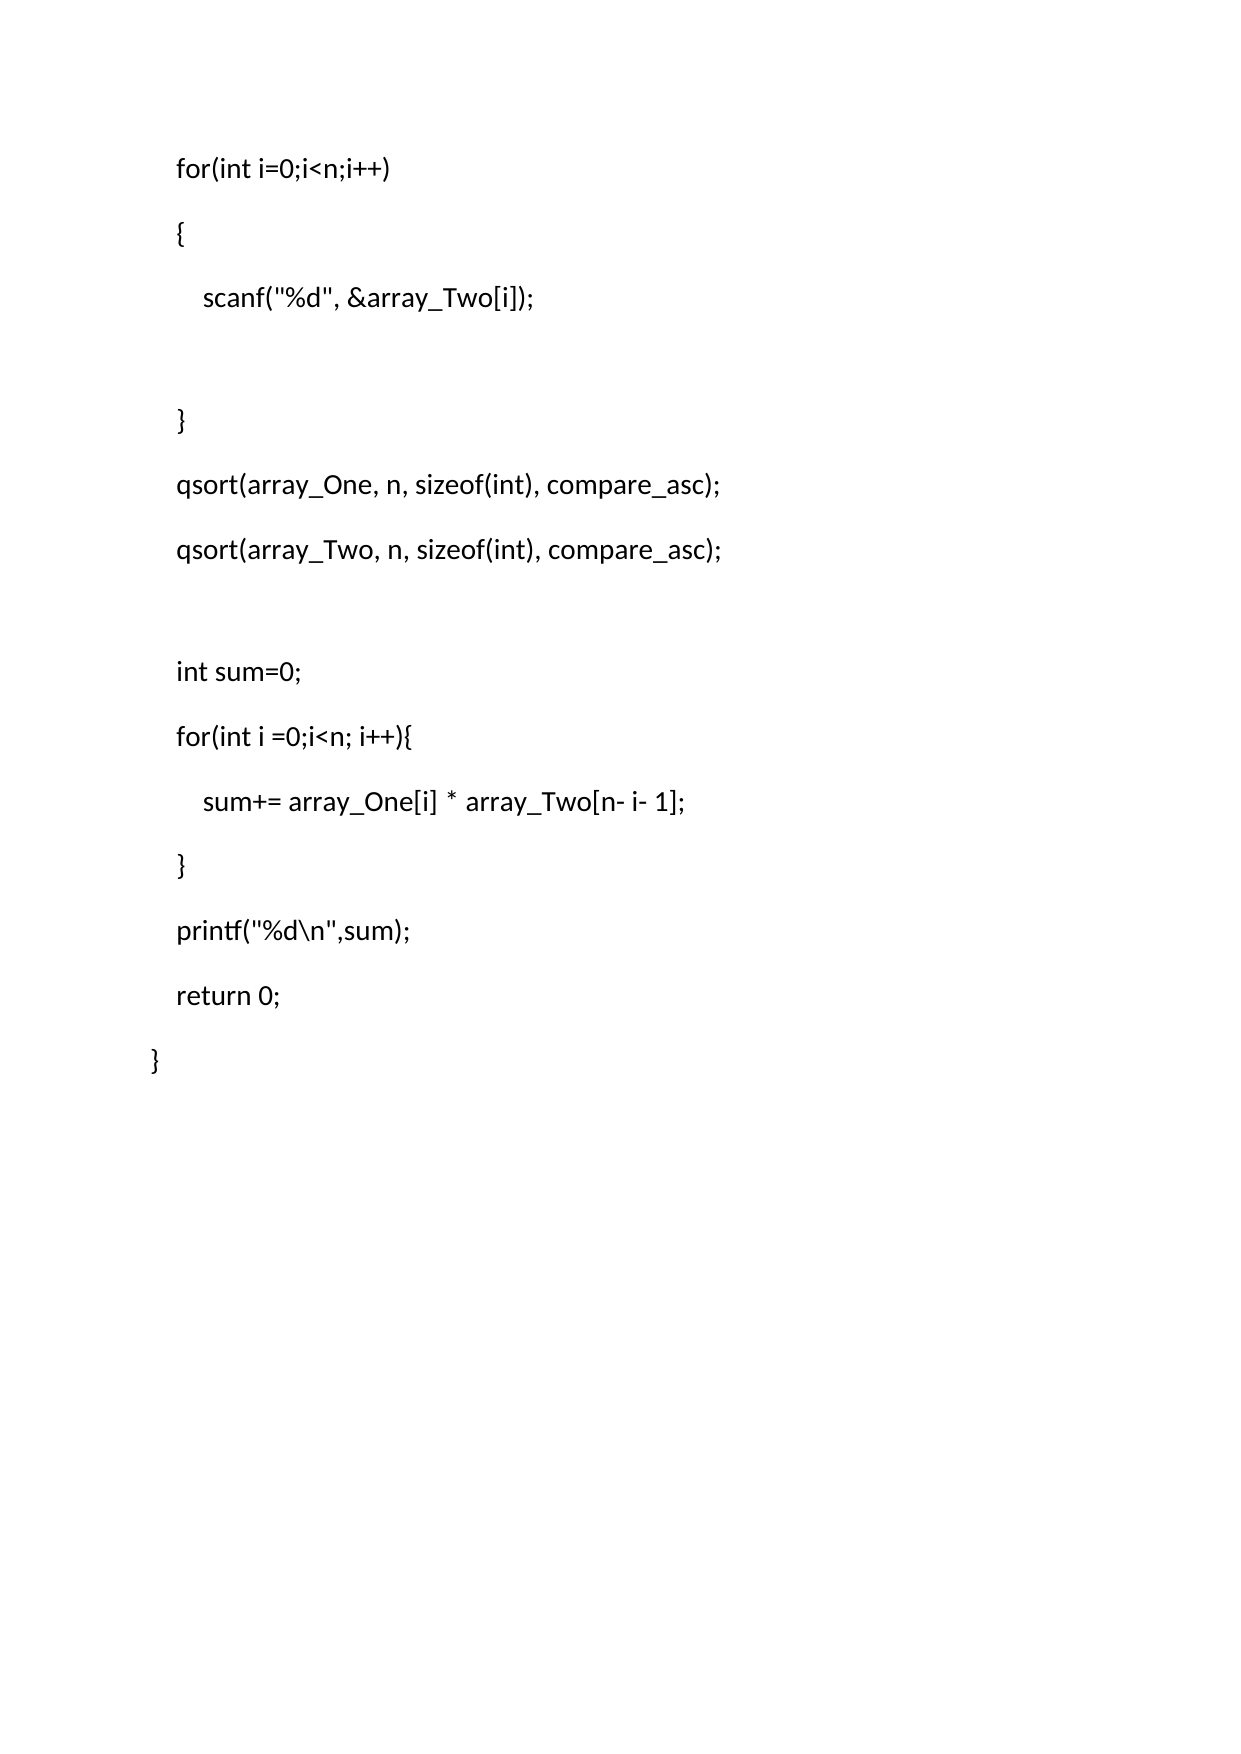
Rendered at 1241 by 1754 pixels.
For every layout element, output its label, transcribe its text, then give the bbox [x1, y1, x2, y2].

text qsort(array_Two, n, sizeof(int), compare_asc); [150, 531, 1090, 567]
text return 0; [150, 977, 1090, 1013]
text for(int i =0;i<n; i++){ [150, 718, 1090, 753]
text scanf("%d", &array_Two[i]); [150, 279, 1090, 315]
text sum+= array_One[i] * array_Two[n- i- 1]; [150, 783, 1090, 818]
text for(int i=0;i<n;i++) [150, 150, 1090, 186]
text { [150, 215, 1090, 250]
text printf("%d\n",sum); [150, 912, 1090, 948]
text } [150, 1042, 1090, 1077]
text int sum=0; [150, 653, 1090, 689]
text } [150, 847, 1090, 883]
text } [150, 402, 1090, 437]
text qsort(array_One, n, sizeof(int), compare_asc); [150, 466, 1090, 502]
